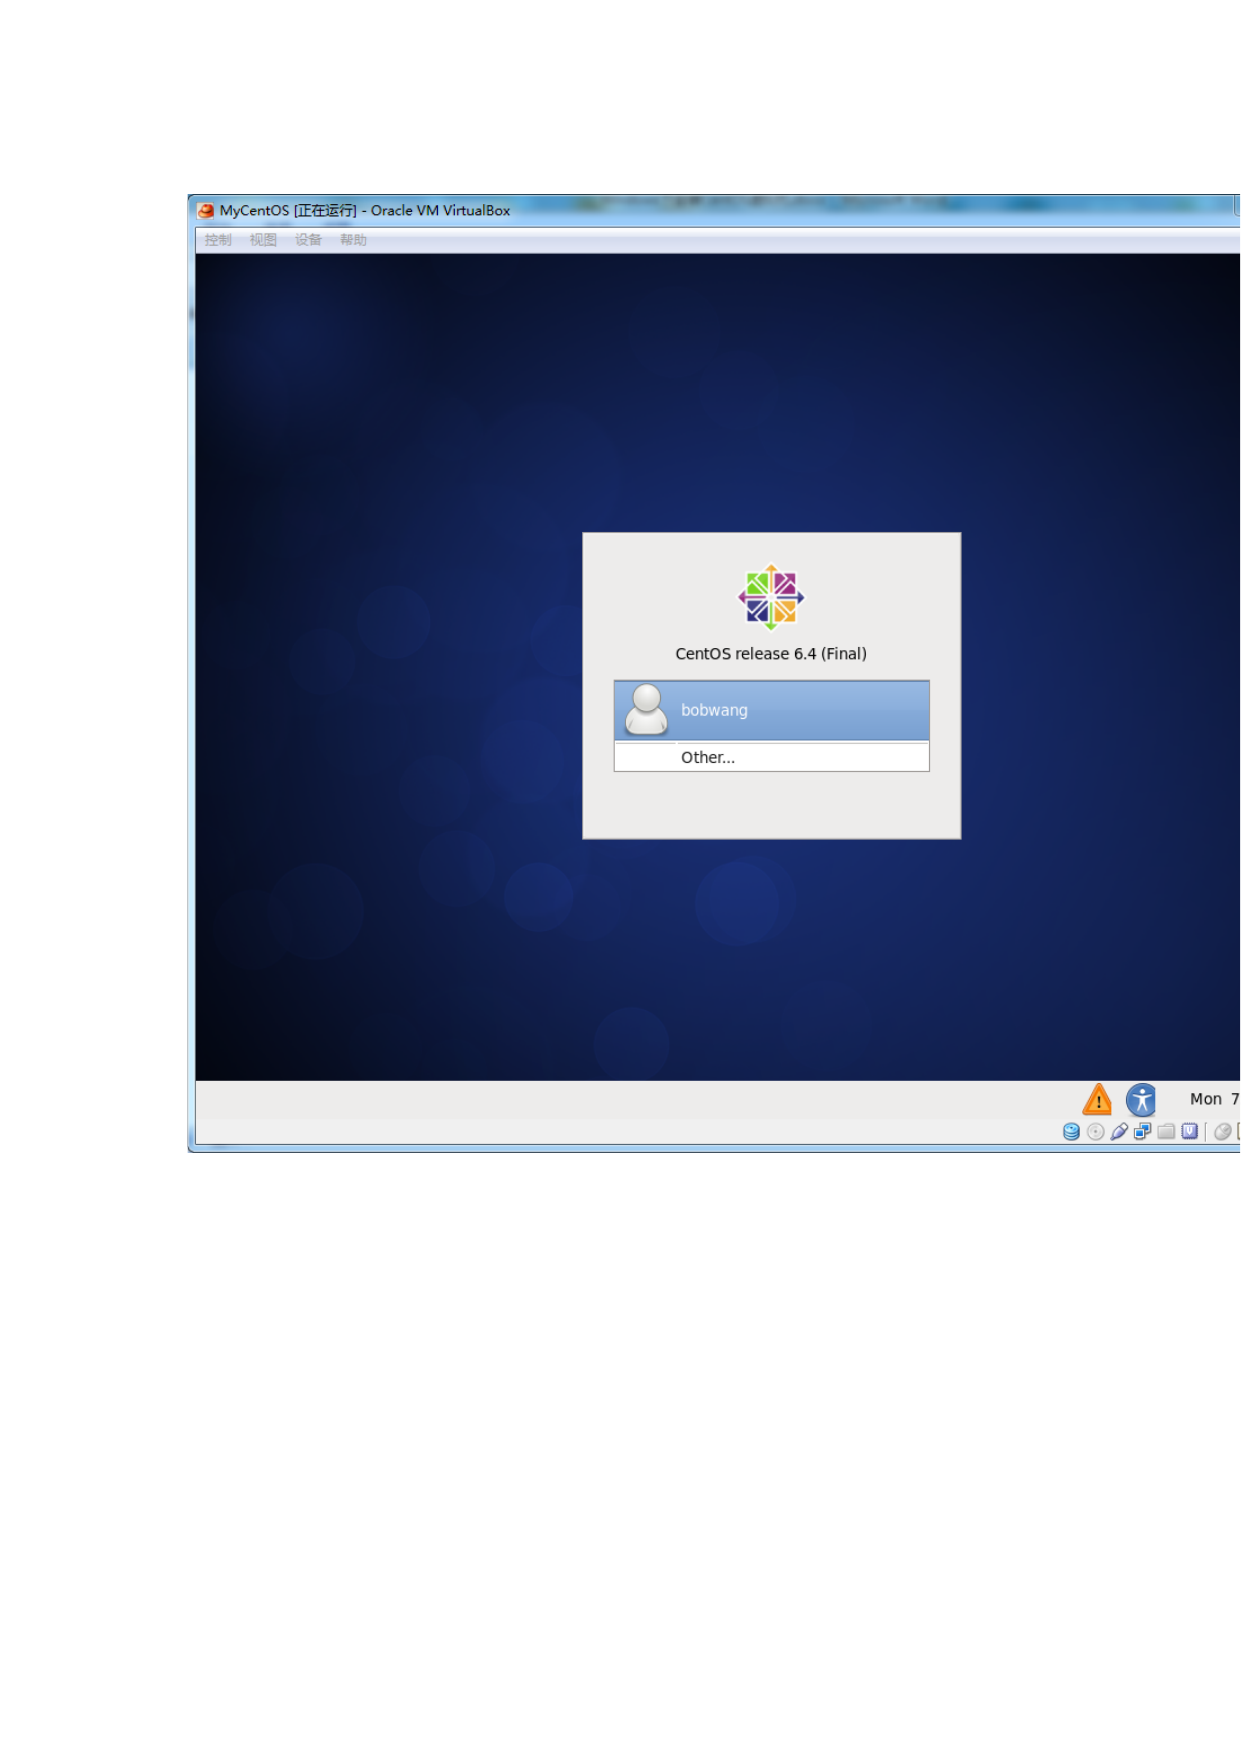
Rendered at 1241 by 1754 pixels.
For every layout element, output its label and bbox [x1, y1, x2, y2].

picture [187, 194, 1241, 1153]
